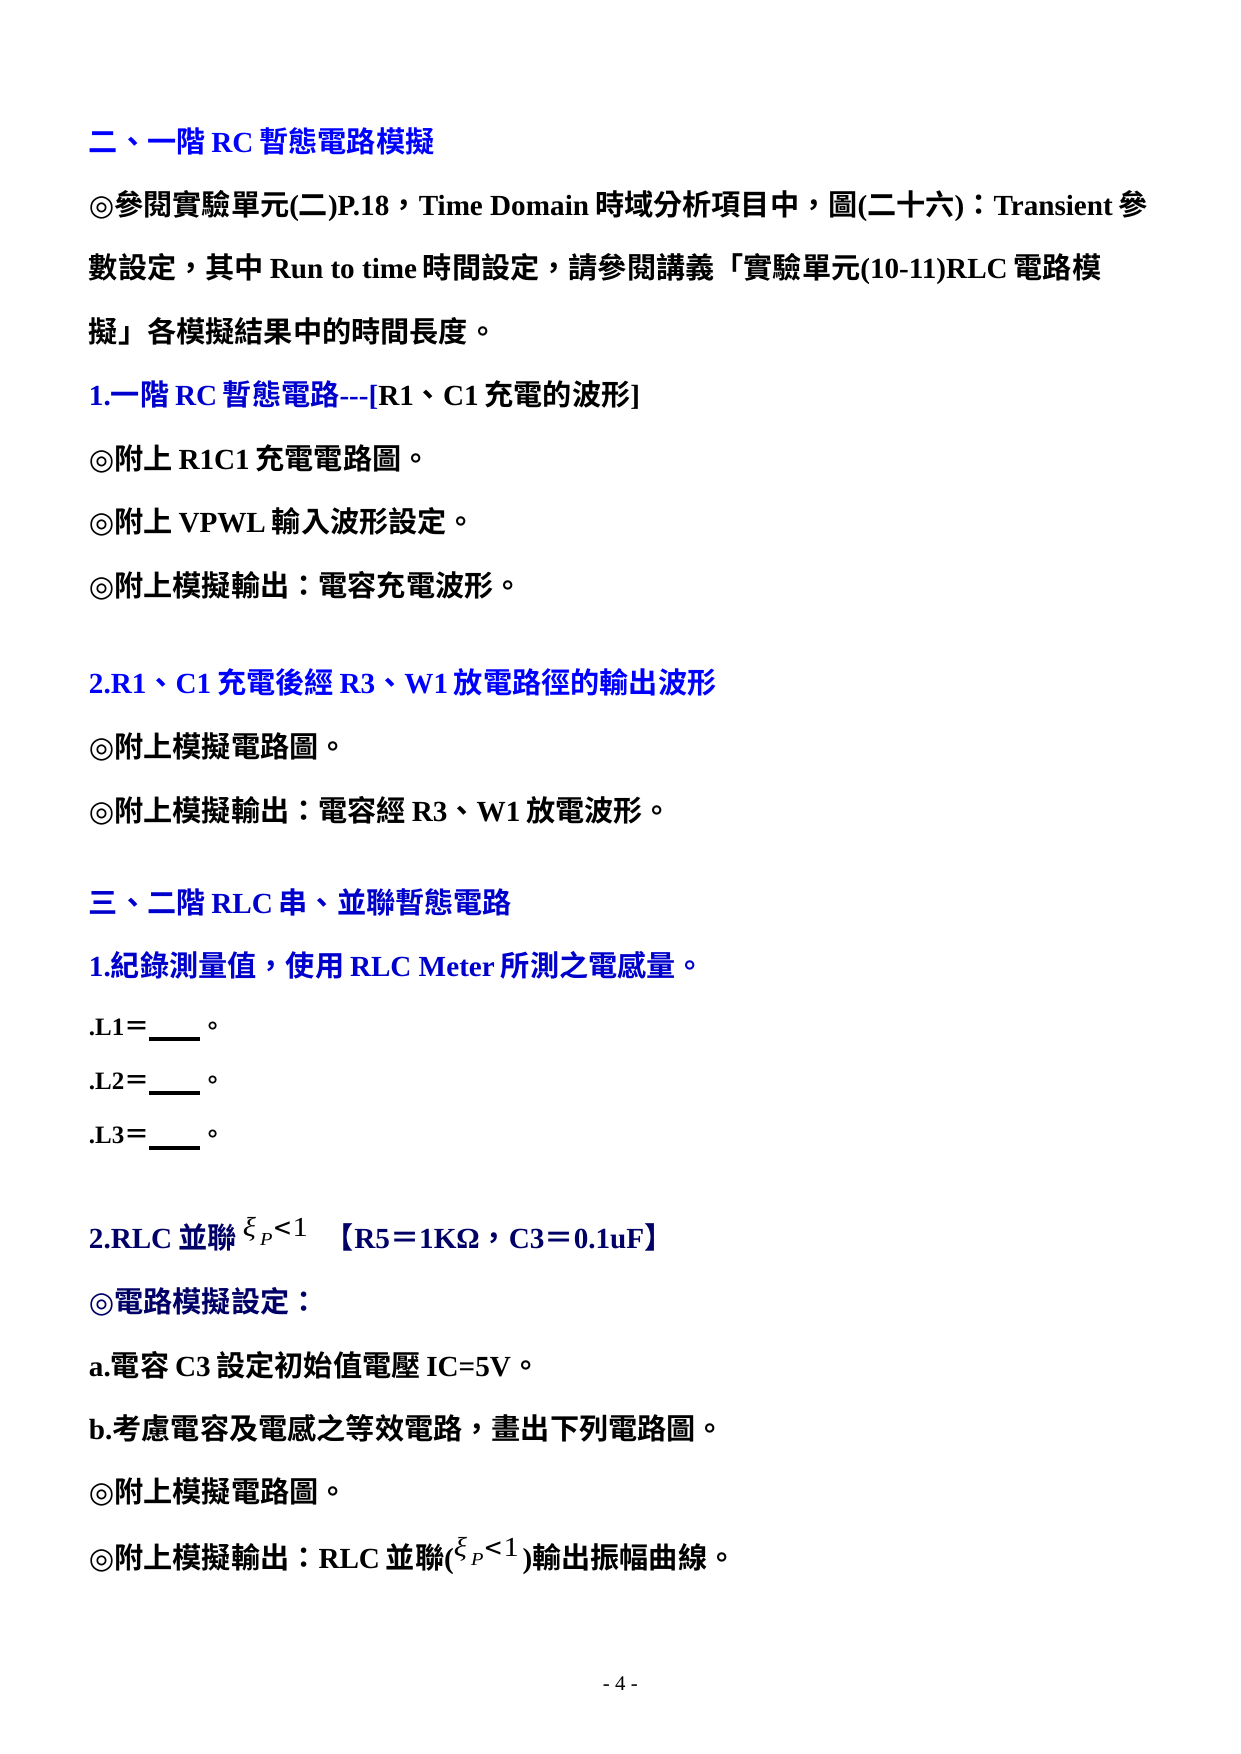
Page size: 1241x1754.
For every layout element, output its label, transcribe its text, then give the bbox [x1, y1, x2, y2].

text 1.一階RC暫態電路---[R1、C1充電的波形] [89, 372, 1152, 414]
text b.考慮電容及電感之等效電路，畫出下列電路圖。 [89, 1406, 1152, 1448]
text 1.紀錄測量值，使用RLC Meter所測之電感量。 [89, 943, 1152, 985]
text ◎附上模擬輸出：RLC並聯()輸出振幅曲線。 [89, 1532, 1152, 1577]
text ◎附上模擬電路圖。 [89, 723, 1152, 766]
text 二、一階RC暫態電路模擬 [89, 118, 1152, 160]
text ◎附上模擬輸出：電容充電波形。 [89, 562, 1152, 605]
text ◎附上模擬輸出：電容經R3、W1放電波形。 [89, 787, 1152, 829]
text ◎電路模擬設定： [89, 1278, 1152, 1321]
text 三、二階RLC串、並聯暫態電路 [89, 879, 1152, 922]
text 2.RLC並聯 【R5＝1KΩ，C3＝0.1uF】 [89, 1212, 1152, 1257]
text .L1＝ 。 [89, 1006, 1152, 1042]
text ◎附上R1C1充電電路圖。 [89, 435, 1152, 478]
text ◎附上模擬電路圖。 [89, 1469, 1152, 1511]
text .L3＝ 。 [89, 1115, 1152, 1151]
text .L2＝ 。 [89, 1061, 1152, 1097]
text ◎附上VPWL輸入波形設定。 [89, 499, 1152, 541]
text a.電容C3設定初始值電壓IC=5V。 [89, 1342, 1152, 1384]
text 2.R1、C1充電後經R3、W1放電路徑的輸出波形 [89, 660, 1152, 702]
text ◎參閱實驗單元(二)P.18，Time Domain時域分析項目中，圖(二十六)：Transient參數設定，其中Run to time時間設定，請參閱講義「實驗單元(10-11)RLC電路模擬」各模擬結果中的時間長度。 [89, 182, 1152, 351]
